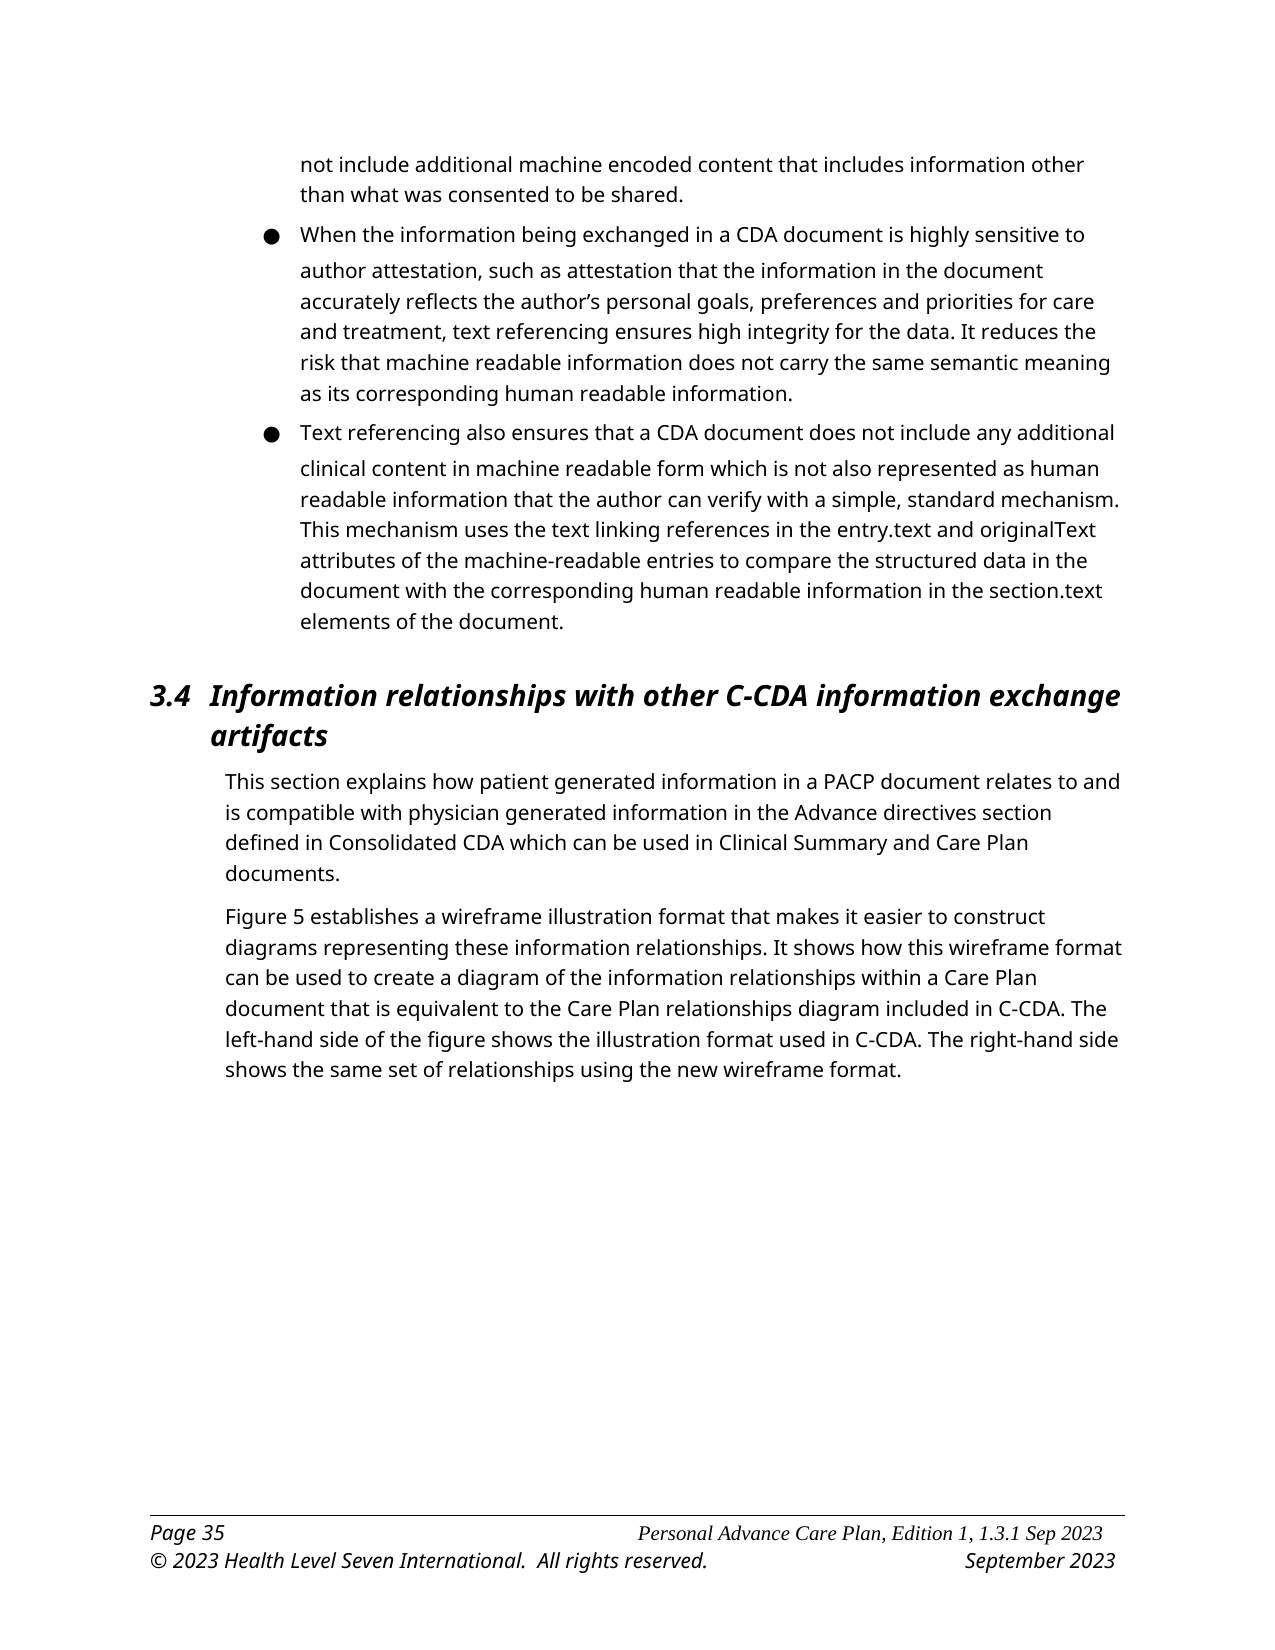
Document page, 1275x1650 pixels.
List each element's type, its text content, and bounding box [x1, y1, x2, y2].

text Figure 5 establishes a wireframe illustration format that makes it easier to construct diagrams representing these information relationships. It shows how this wireframe format can be used to create a diagram of the information relationships within a Care Plan document that is equivalent to the Care Plan relationships diagram included in C-CDA. The left-hand side of the figure shows the illustration format used in C-CDA. The right-hand side shows the same set of relationships using the new wireframe format. [225, 902, 1125, 1084]
text This section explains how patient generated information in a PACP document relates to and is compatible with physician generated information in the Advance directives section defined in Consolidated CDA which can be used in Clinical Summary and Care Plan documents. [225, 767, 1125, 888]
list Text referencing also ensures that a CDA document does not include any additional clinical content in machine readable form which is not also represented as human readable information that the author can verify with a simple, standard mechanism. This mechanism uses the text linking references in the entry.text and originalText attributes of the machine-readable entries to compare the structured data in the document with the corresponding human readable information in the section.text elements of the document. [262, 409, 1125, 636]
subtitle Information relationships with other C-CDA information exchange artifacts [150, 675, 1125, 755]
list When the information being exchanged in a CDA document is highly sensitive to author attestation, such as attestation that the information in the document accurately reflects the author’s personal goals, preferences and priorities for care and treatment, text referencing ensures high integrity for the data. It reduces the risk that machine readable information does not carry the same semantic meaning as its corresponding human readable information. [262, 211, 1125, 407]
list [262, 150, 1125, 209]
